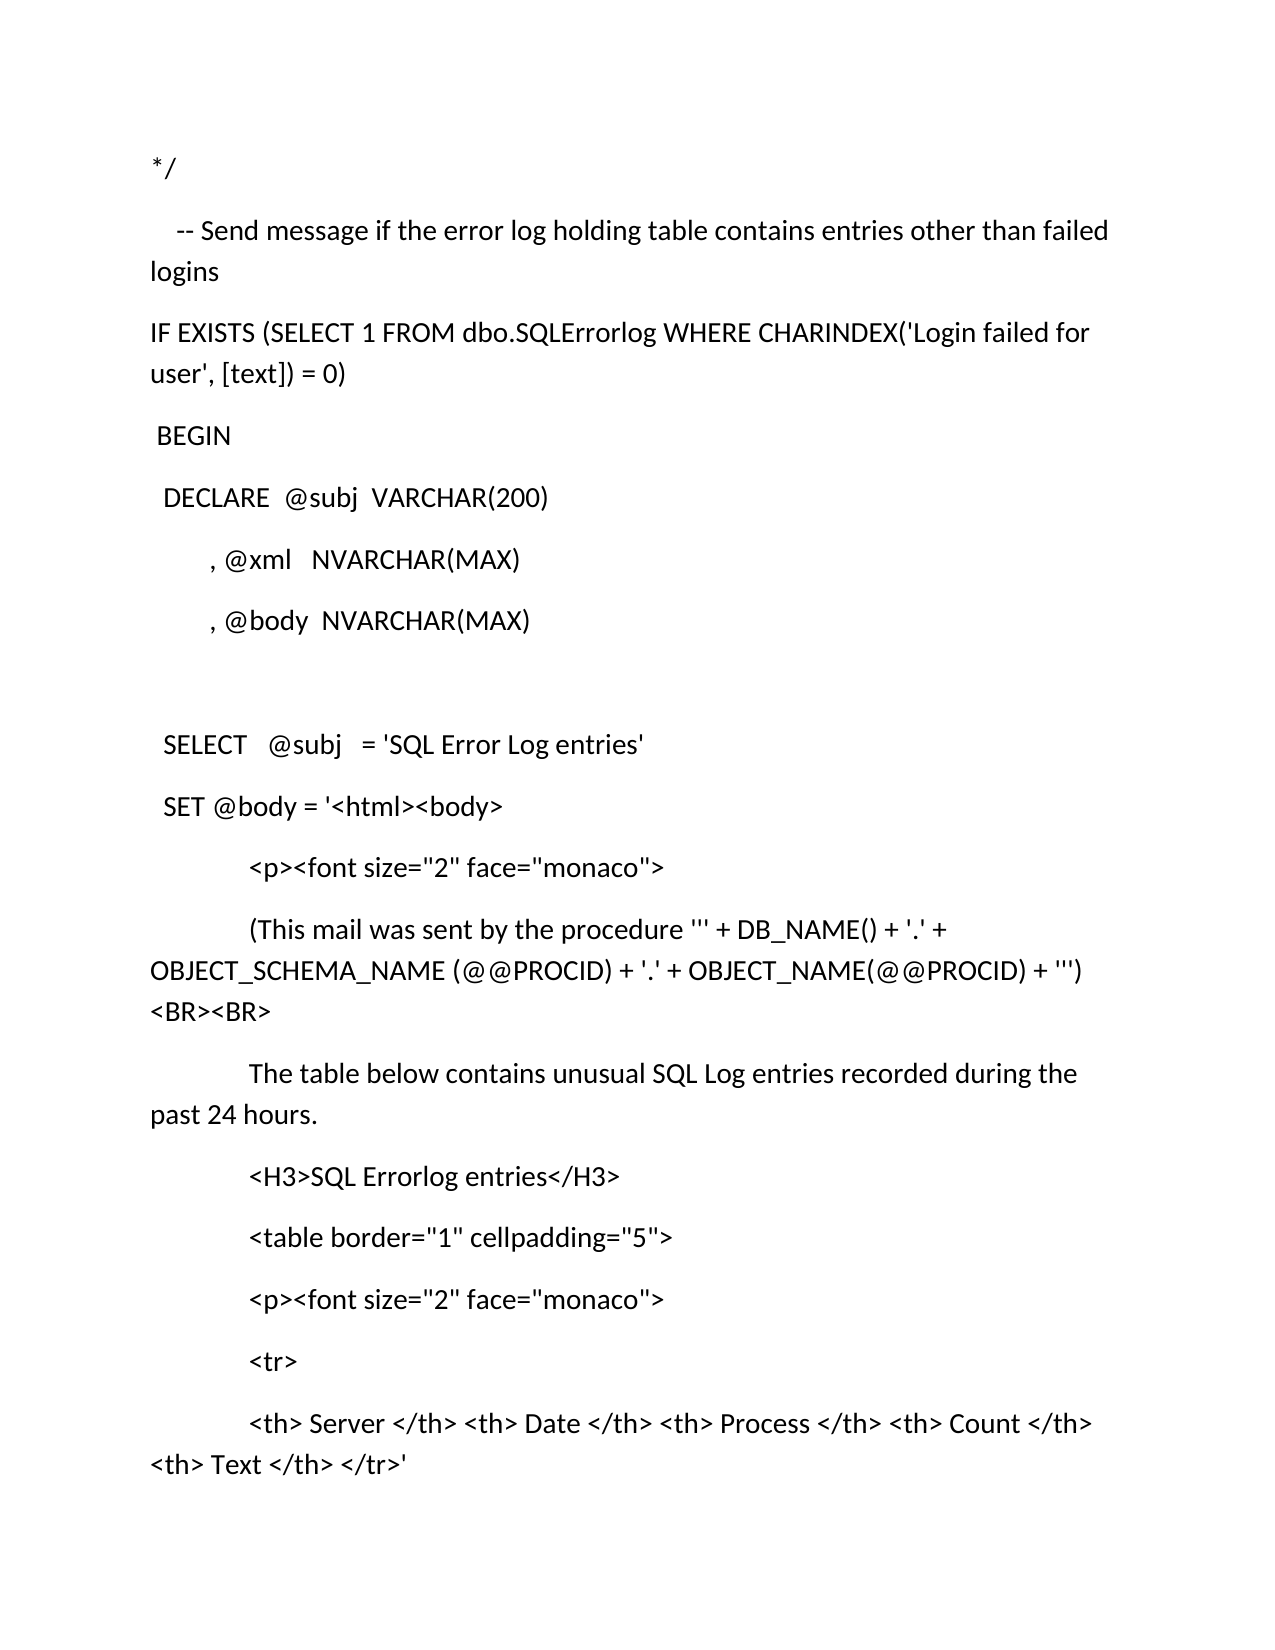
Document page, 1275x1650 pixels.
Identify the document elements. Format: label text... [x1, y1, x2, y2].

text -- Send message if the error log holding table contains entries other than failed logins [150, 212, 1125, 288]
text SET @body = '<html><body> [150, 788, 1125, 823]
text <p><font size="2" face="monaco"> [150, 849, 1125, 885]
text SELECT @subj = 'SQL Error Log entries' [150, 726, 1125, 762]
text DECLARE @subj VARCHAR(200) [150, 479, 1125, 514]
text <th> Server </th> <th> Date </th> <th> Process </th> <th> Count </th> <th> Text </th> </tr>' [150, 1405, 1125, 1481]
text <table border="1" cellpadding="5"> [150, 1219, 1125, 1255]
text <tr> [150, 1343, 1125, 1379]
text The table below contains unusual SQL Log entries recorded during the past 24 hours. [150, 1055, 1125, 1132]
text , @body NVARCHAR(MAX) [150, 602, 1125, 638]
text <H3>SQL Errorlog entries</H3> [150, 1158, 1125, 1193]
text <p><font size="2" face="monaco"> [150, 1281, 1125, 1317]
text BEGIN [150, 417, 1125, 453]
text , @xml NVARCHAR(MAX) [150, 541, 1125, 576]
text */ [150, 150, 1125, 186]
text IF EXISTS (SELECT 1 FROM dbo.SQLErrorlog WHERE CHARINDEX('Login failed for user', [text]) = 0) [150, 314, 1125, 391]
text (This mail was sent by the procedure ''' + DB_NAME() + '.' + OBJECT_SCHEMA_NAME (@@PROCID) + '.' + OBJECT_NAME(@@PROCID) + ''') <BR><BR> [150, 911, 1125, 1029]
